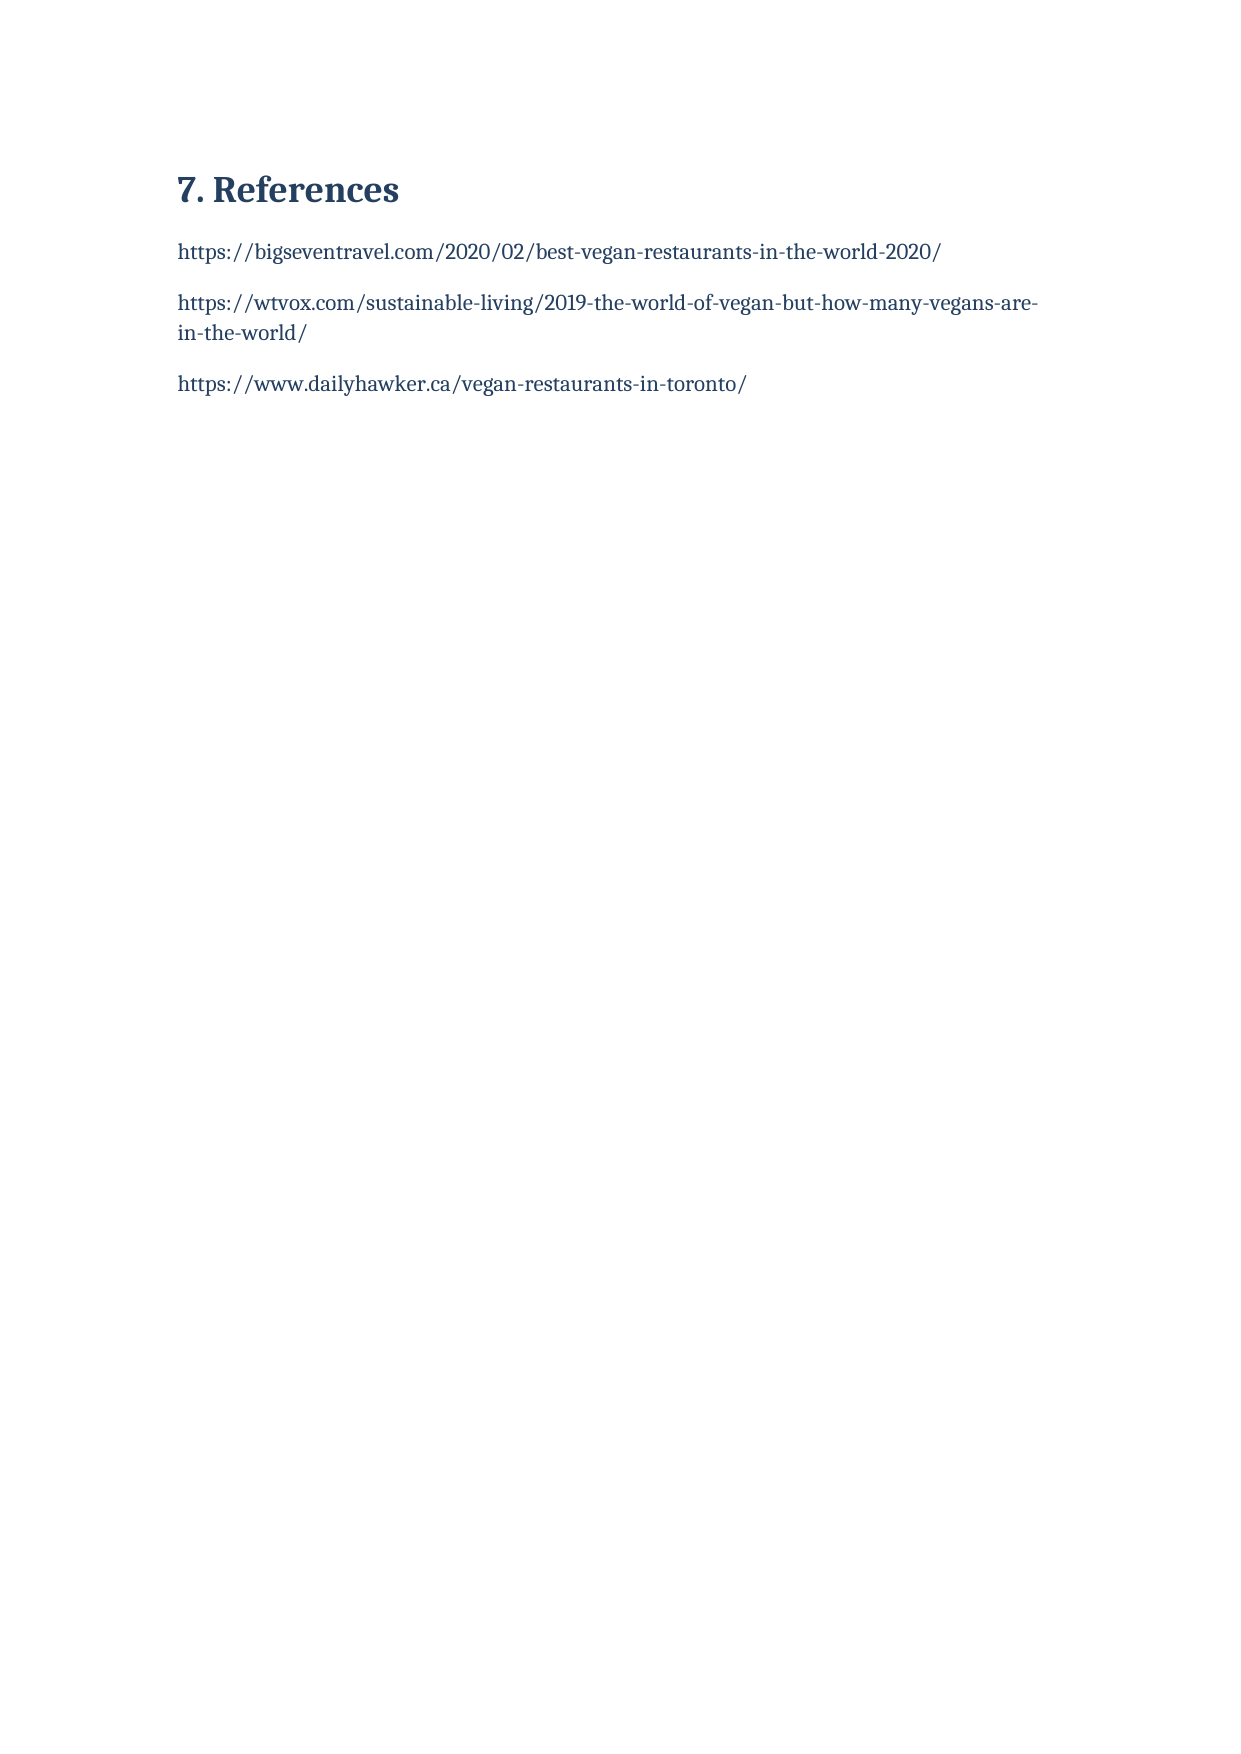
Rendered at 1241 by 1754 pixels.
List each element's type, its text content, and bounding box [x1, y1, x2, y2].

subtitle https://bigseventravel.com/2020/02/best-vegan-restaurants-in-the-world-2020/ [177, 239, 1063, 265]
subtitle 7. References [177, 168, 1063, 212]
subtitle https://wtvox.com/sustainable-living/2019-the-world-of-vegan-but-how-many-vegans-are-in-the-world/ [177, 290, 1063, 346]
subtitle https://www.dailyhawker.ca/vegan-restaurants-in-toronto/ [177, 371, 1063, 397]
